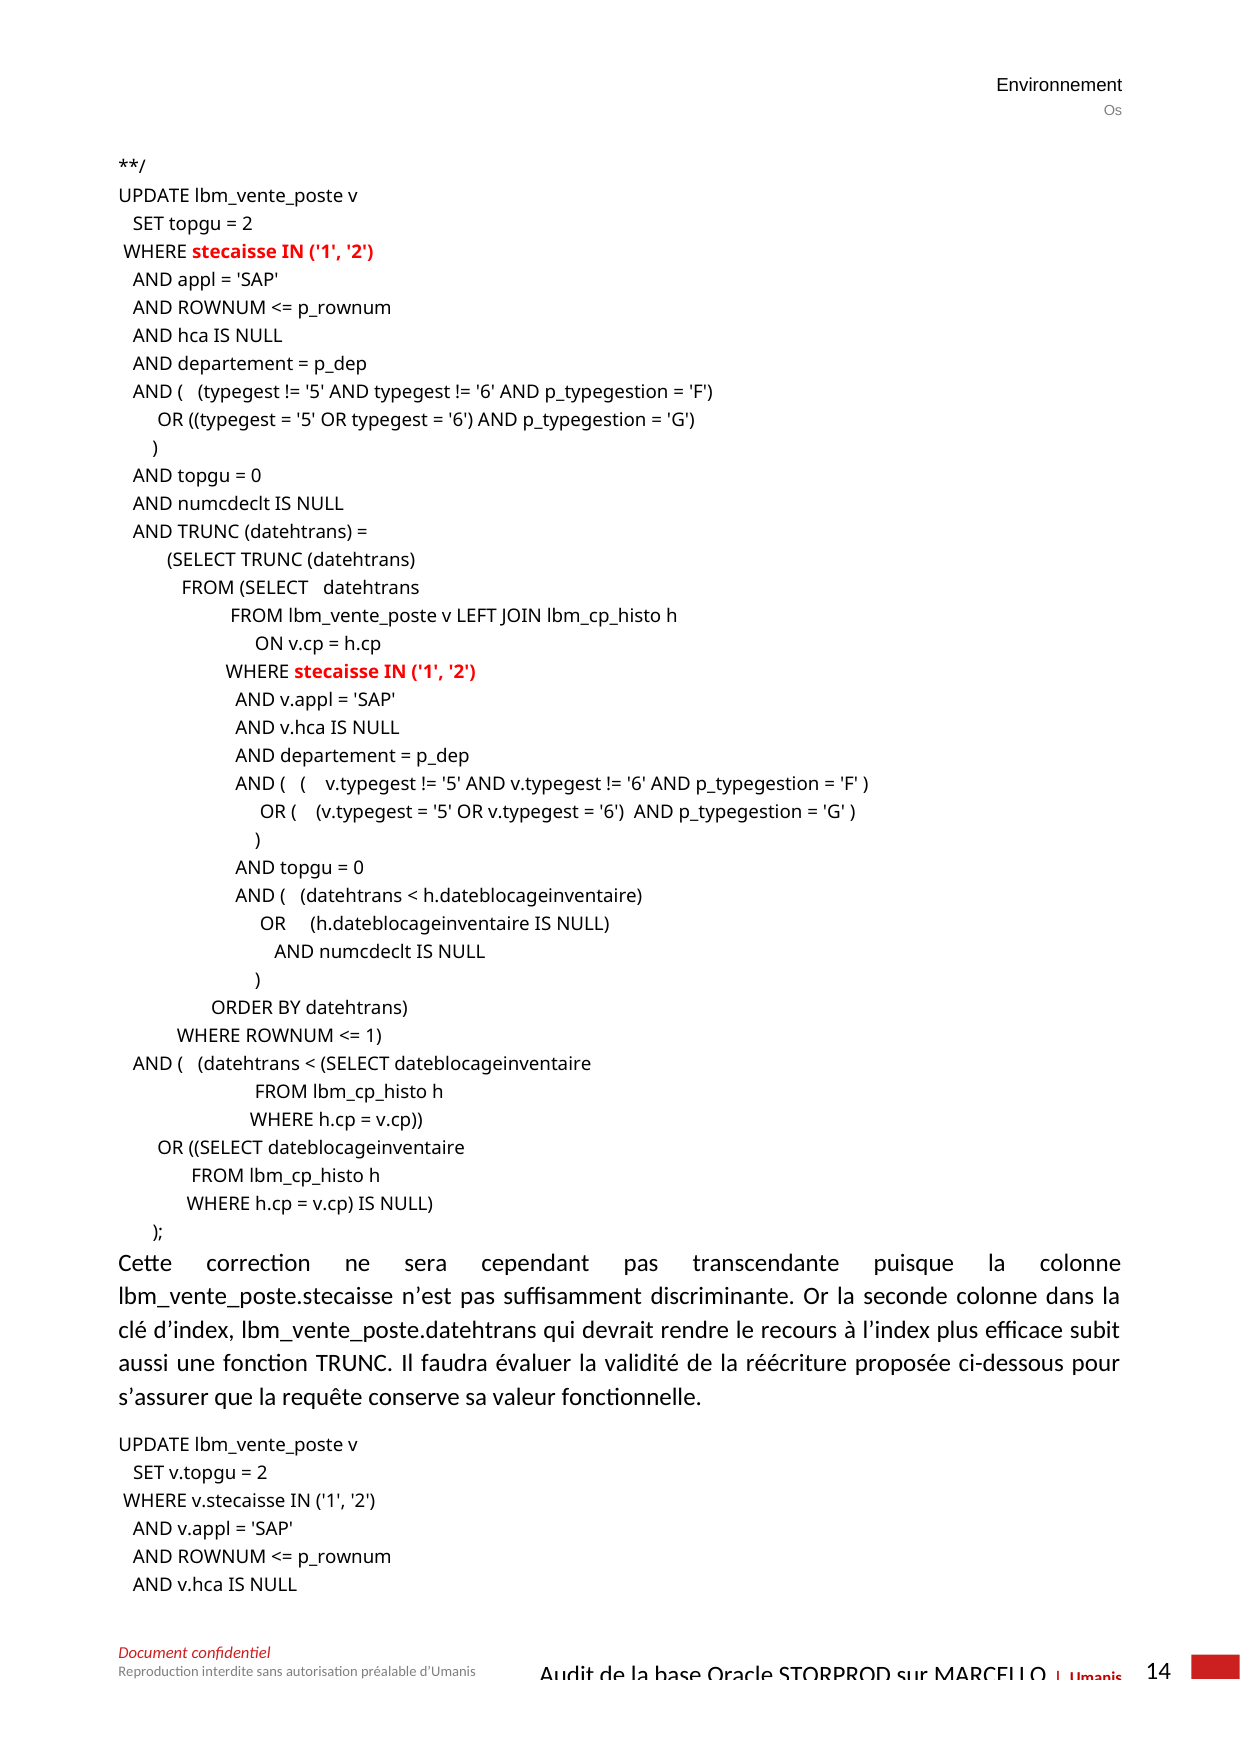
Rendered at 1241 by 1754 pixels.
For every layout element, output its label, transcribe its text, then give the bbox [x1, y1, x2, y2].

text AND ( ( v.typegest != '5' AND v.typegest != '6' AND p_typegestion = 'F' ) [118, 770, 1122, 796]
text AND numcdeclt IS NULL [118, 938, 1122, 964]
text ORDER BY datehtrans) [118, 994, 1122, 1020]
text AND v.appl = 'SAP' [118, 686, 1122, 712]
text AND numcdeclt IS NULL [118, 490, 1122, 516]
text AND departement = p_dep [118, 742, 1122, 768]
text OR ((SELECT dateblocageinventaire [118, 1134, 1122, 1160]
text ON v.cp = h.cp [118, 630, 1122, 656]
text UPDATE lbm_vente_poste v [118, 182, 1122, 207]
text WHERE h.cp = v.cp) IS NULL) [118, 1191, 1122, 1216]
text AND ( (typegest != '5' AND typegest != '6' AND p_typegestion = 'F') [118, 378, 1122, 403]
text OR ( (v.typegest = '5' OR v.typegest = '6') AND p_typegestion = 'G' ) [118, 798, 1122, 824]
text AND ROWNUM <= p_rownum [118, 1543, 1122, 1569]
text AND ( (datehtrans < (SELECT dateblocageinventaire [118, 1051, 1122, 1076]
text FROM (SELECT datehtrans [118, 574, 1122, 600]
text AND ( (datehtrans < h.dateblocageinventaire) [118, 882, 1122, 908]
text AND v.hca IS NULL [118, 714, 1122, 740]
text WHERE stecaisse IN ('1', '2') [118, 238, 1122, 263]
text (SELECT TRUNC (datehtrans) [118, 546, 1122, 572]
text **/ [118, 154, 1122, 179]
text ) [118, 966, 1122, 992]
text ); [118, 1219, 1122, 1244]
text Cette correction ne sera cependant pas transcendante puisque la colonne lbm_vente_poste.stecaisse n’est pas suffisamment discriminante. Or la seconde colonne dans la clé d’index, lbm_vente_poste.datehtrans qui devrait rendre le recours à l’index plus efficace subit aussi une fonction TRUNC. Il faudra évaluer la validité de la réécriture proposée ci-dessous pour s’assurer que la requête conserve sa valeur fonctionnelle. [118, 1247, 1122, 1411]
text AND topgu = 0 [118, 462, 1122, 488]
text WHERE v.stecaisse IN ('1', '2') [118, 1487, 1122, 1513]
text AND appl = 'SAP' [118, 266, 1122, 291]
text WHERE ROWNUM <= 1) [118, 1022, 1122, 1048]
text AND topgu = 0 [118, 854, 1122, 880]
text WHERE stecaisse IN ('1', '2') [118, 658, 1122, 684]
text AND departement = p_dep [118, 350, 1122, 376]
text AND TRUNC (datehtrans) = [118, 518, 1122, 544]
text FROM lbm_vente_poste v LEFT JOIN lbm_cp_histo h [118, 602, 1122, 628]
text OR (h.dateblocageinventaire IS NULL) [118, 910, 1122, 936]
text SET topgu = 2 [118, 210, 1122, 235]
text ) [118, 434, 1122, 459]
text AND v.hca IS NULL [118, 1571, 1122, 1597]
text SET v.topgu = 2 [118, 1459, 1122, 1484]
text ) [118, 826, 1122, 852]
text WHERE h.cp = v.cp)) [118, 1107, 1122, 1132]
text UPDATE lbm_vente_poste v [118, 1431, 1122, 1457]
text OR ((typegest = '5' OR typegest = '6') AND p_typegestion = 'G') [118, 406, 1122, 432]
text FROM lbm_cp_histo h [118, 1078, 1122, 1104]
text AND ROWNUM <= p_rownum [118, 294, 1122, 319]
text AND v.appl = 'SAP' [118, 1515, 1122, 1541]
text FROM lbm_cp_histo h [118, 1163, 1122, 1188]
text AND hca IS NULL [118, 322, 1122, 347]
